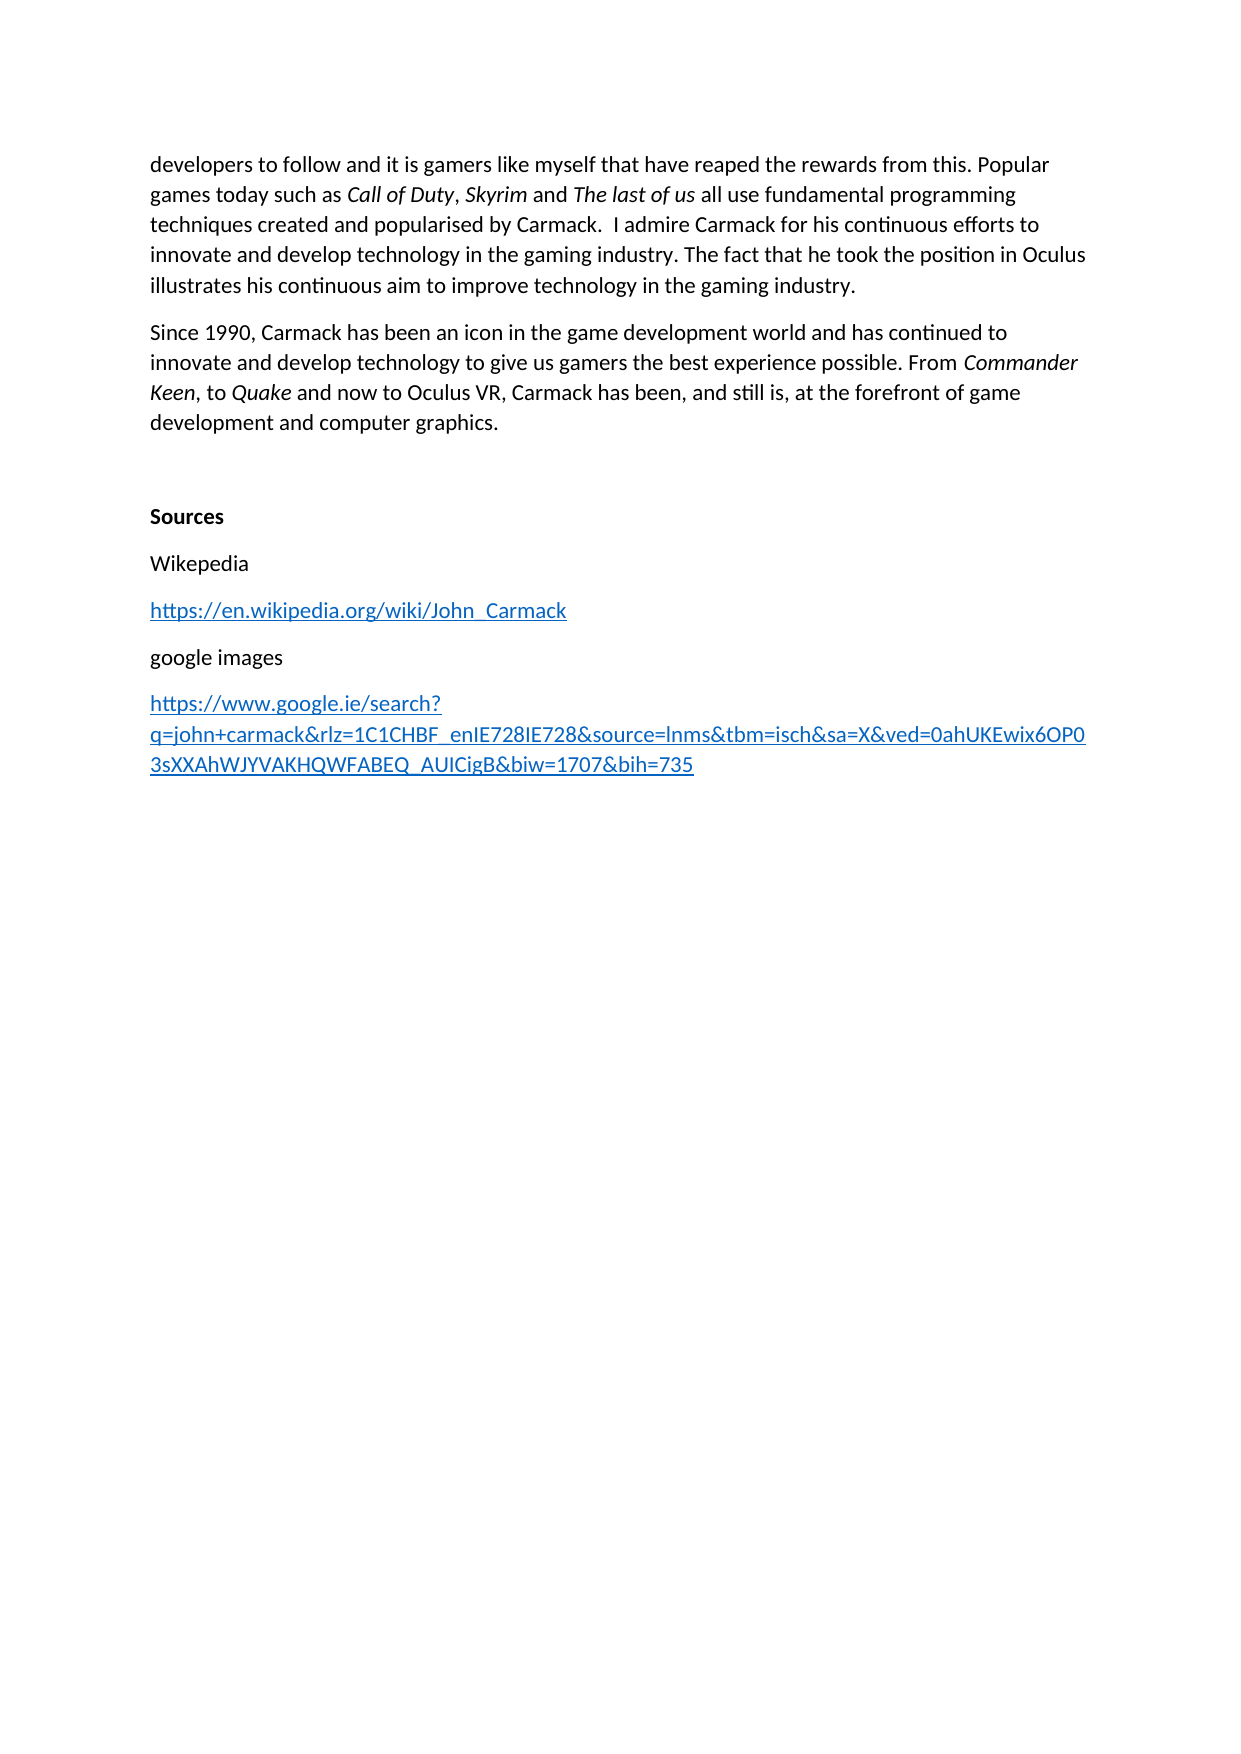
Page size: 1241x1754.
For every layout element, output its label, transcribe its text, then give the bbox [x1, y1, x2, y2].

text google images [150, 643, 1090, 671]
text Wikepedia [150, 549, 1090, 577]
text Sources [150, 502, 1090, 530]
text Since 1990, Carmack has been an icon in the game development world and has continued to innovate and develop technology to give us gamers the best experience possible. From Commander Keen, to Quake and now to Oculus VR, Carmack has been, and still is, at the forefront of game development and computer graphics. [150, 318, 1090, 436]
text https://www.google.ie/search?q=john+carmack&rlz=1C1CHBF_enIE728IE728&source=lnms&tbm=isch&sa=X&ved=0ahUKEwix6OP03sXXAhWJYVAKHQWFABEQ_AUICigB&biw=1707&bih=735 [150, 689, 1090, 778]
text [150, 150, 1090, 299]
text https://en.wikipedia.org/wiki/John_Carmack [150, 596, 1090, 624]
